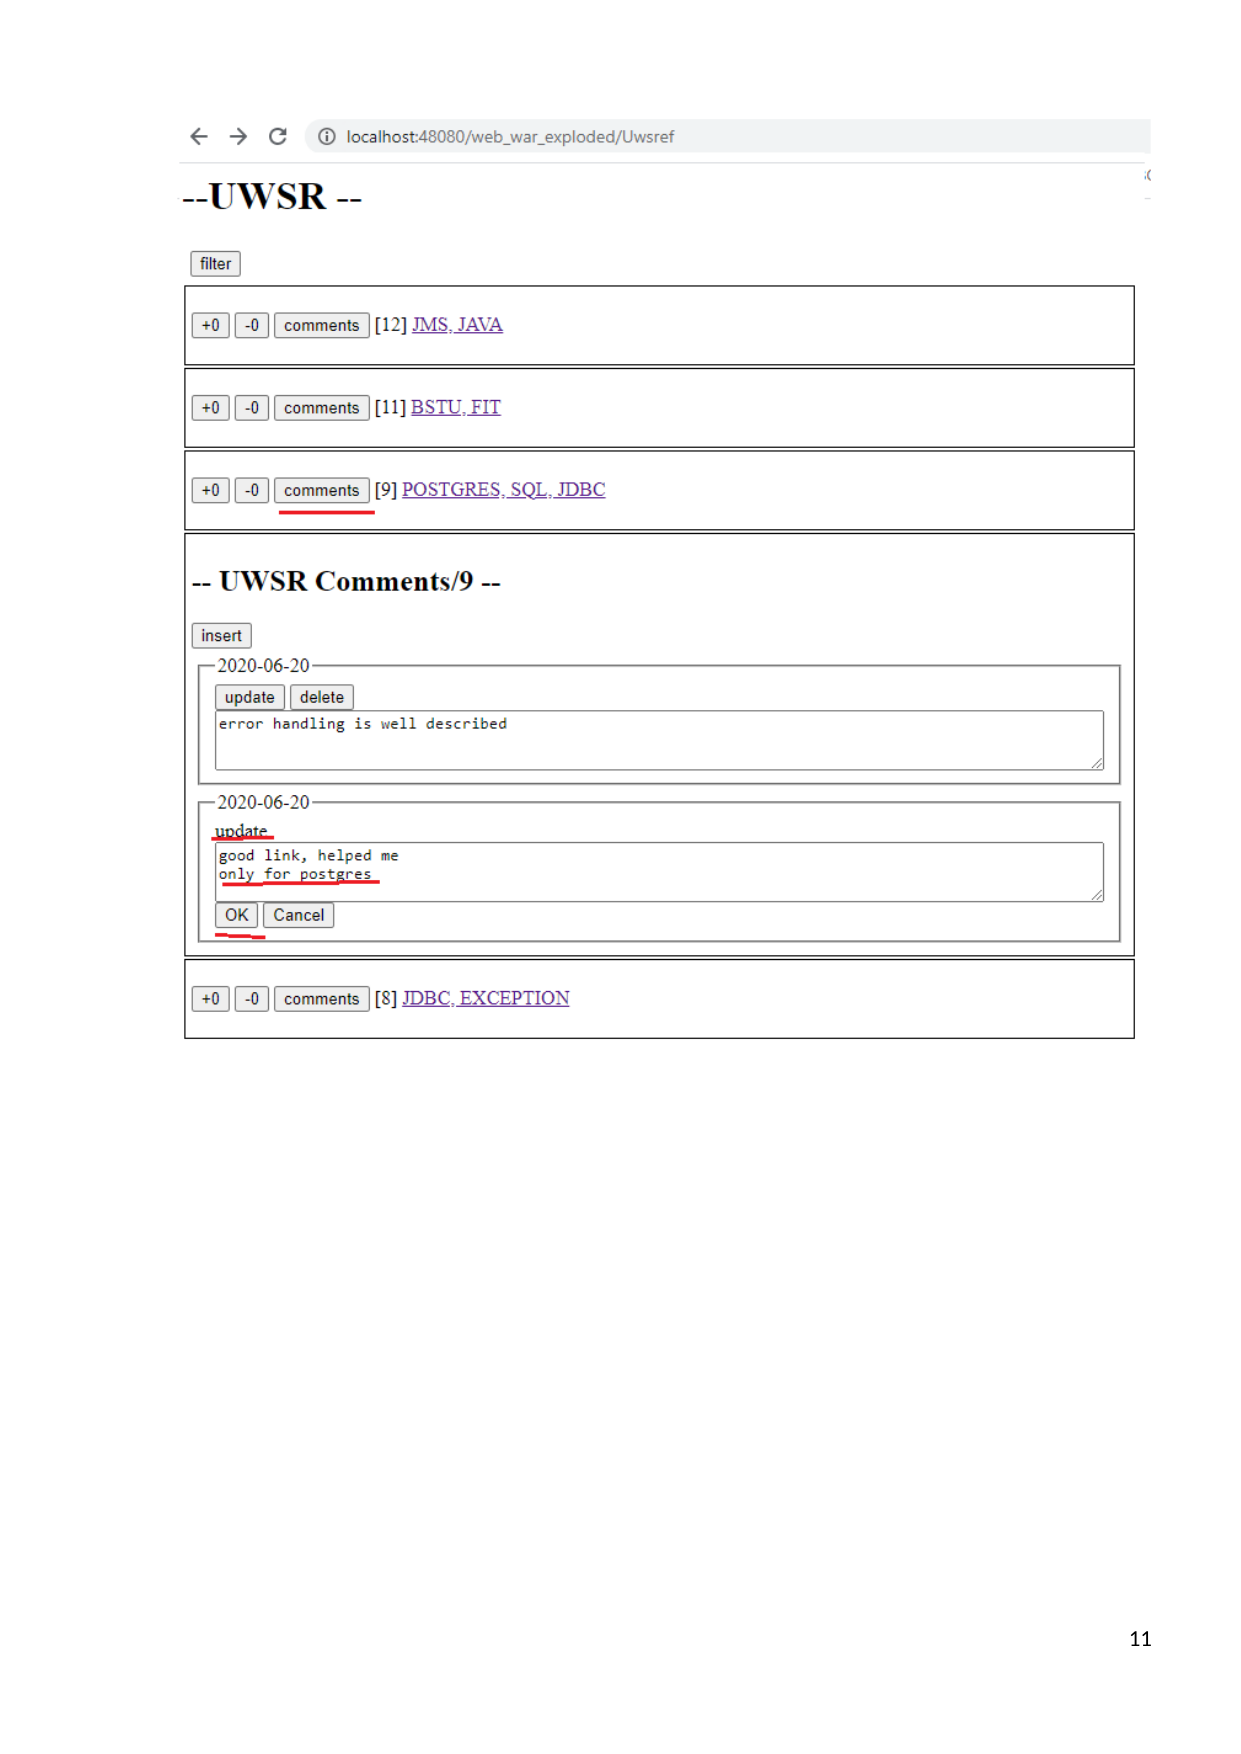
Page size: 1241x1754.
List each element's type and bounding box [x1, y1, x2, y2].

picture [177, 118, 1151, 1092]
